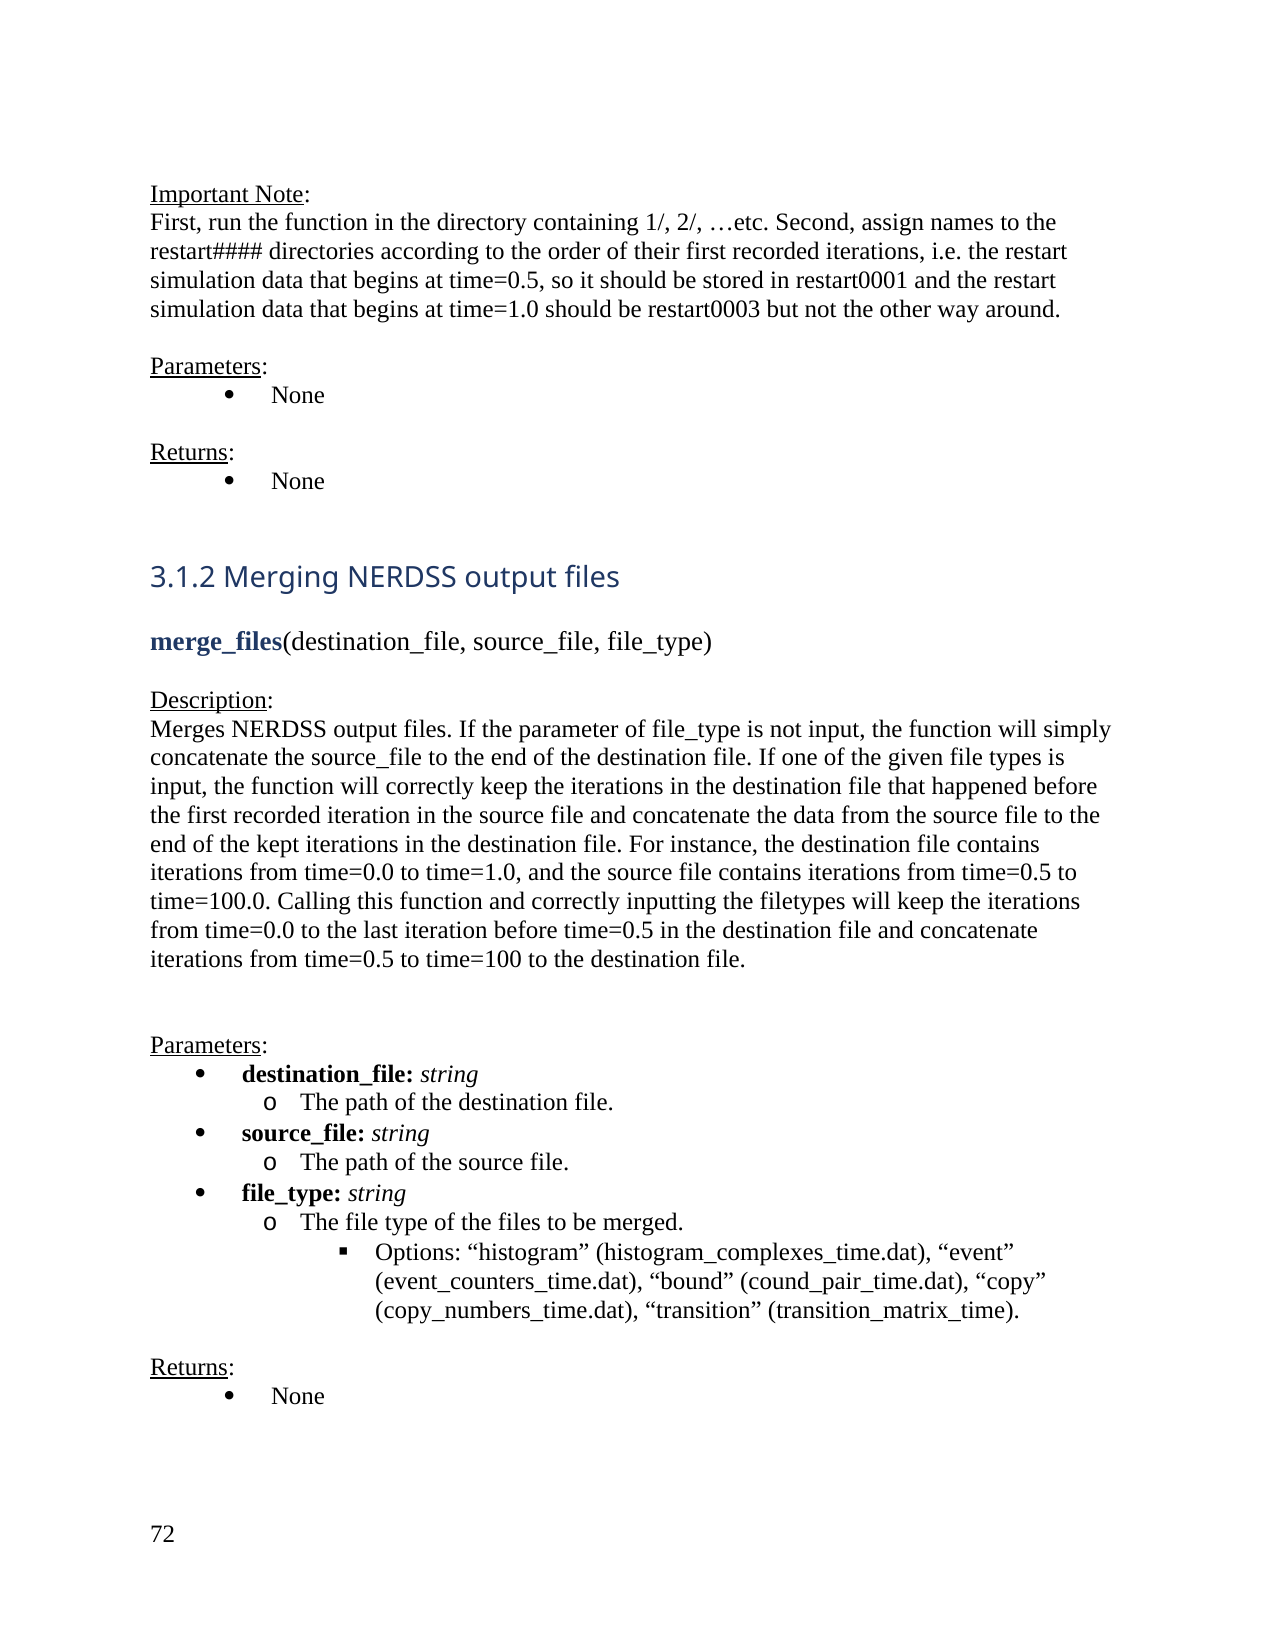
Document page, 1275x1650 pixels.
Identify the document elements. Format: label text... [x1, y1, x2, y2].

list The file type of the files to be merged. [262, 1207, 1125, 1237]
text Returns: [150, 1352, 1125, 1381]
list source_file: string [196, 1118, 1125, 1147]
list The path of the destination file. [262, 1087, 1125, 1118]
list None [225, 466, 1125, 495]
text Merges NERDSS output files. If the parameter of file_type is not input, the function will simply concatenate the source_file to the end of the destination file. If one of the given file types is input, the function will correctly keep the iterations in the destination file that happened before the first recorded iteration in the source file and concatenate the data from the source file to the end of the kept iterations in the destination file. For instance, the destination file contains iterations from time=0.0 to time=1.0, and the source file contains iterations from time=0.5 to time=100.0. Calling this function and correctly inputting the filetypes will keep the iterations from time=0.0 to the last iteration before time=0.5 in the destination file and concatenate iterations from time=0.5 to time=100 to the destination file. [150, 714, 1125, 972]
text First, run the function in the directory containing 1/, 2/, …etc. Second, assign names to the restart#### directories according to the order of their first recorded iterations, i.e. the restart simulation data that begins at time=0.5, so it should be stored in restart0001 and the restart simulation data that begins at time=1.0 should be restart0003 but not the other way around. [150, 207, 1125, 322]
text Returns: [150, 437, 1125, 466]
subtitle 3.1.2 Merging NERDSS output files [150, 557, 1125, 596]
list destination_file: string [196, 1059, 1125, 1087]
text Parameters: [150, 351, 1125, 380]
list Options: “histogram” (histogram_complexes_time.dat), “event” (event_counters_time.dat), “bound” (cound_pair_time.dat), “copy” (copy_numbers_time.dat), “transition” (transition_matrix_time). [337, 1237, 1125, 1324]
list None [225, 1381, 1125, 1410]
text merge_files(destination_file, source_file, file_type) [150, 625, 1125, 656]
list None [225, 380, 1125, 409]
list file_type: string [196, 1178, 1125, 1207]
text Important Note: [150, 179, 1125, 207]
text Description: [150, 685, 1125, 714]
list The path of the source file. [262, 1147, 1125, 1178]
text Parameters: [150, 1030, 1125, 1059]
